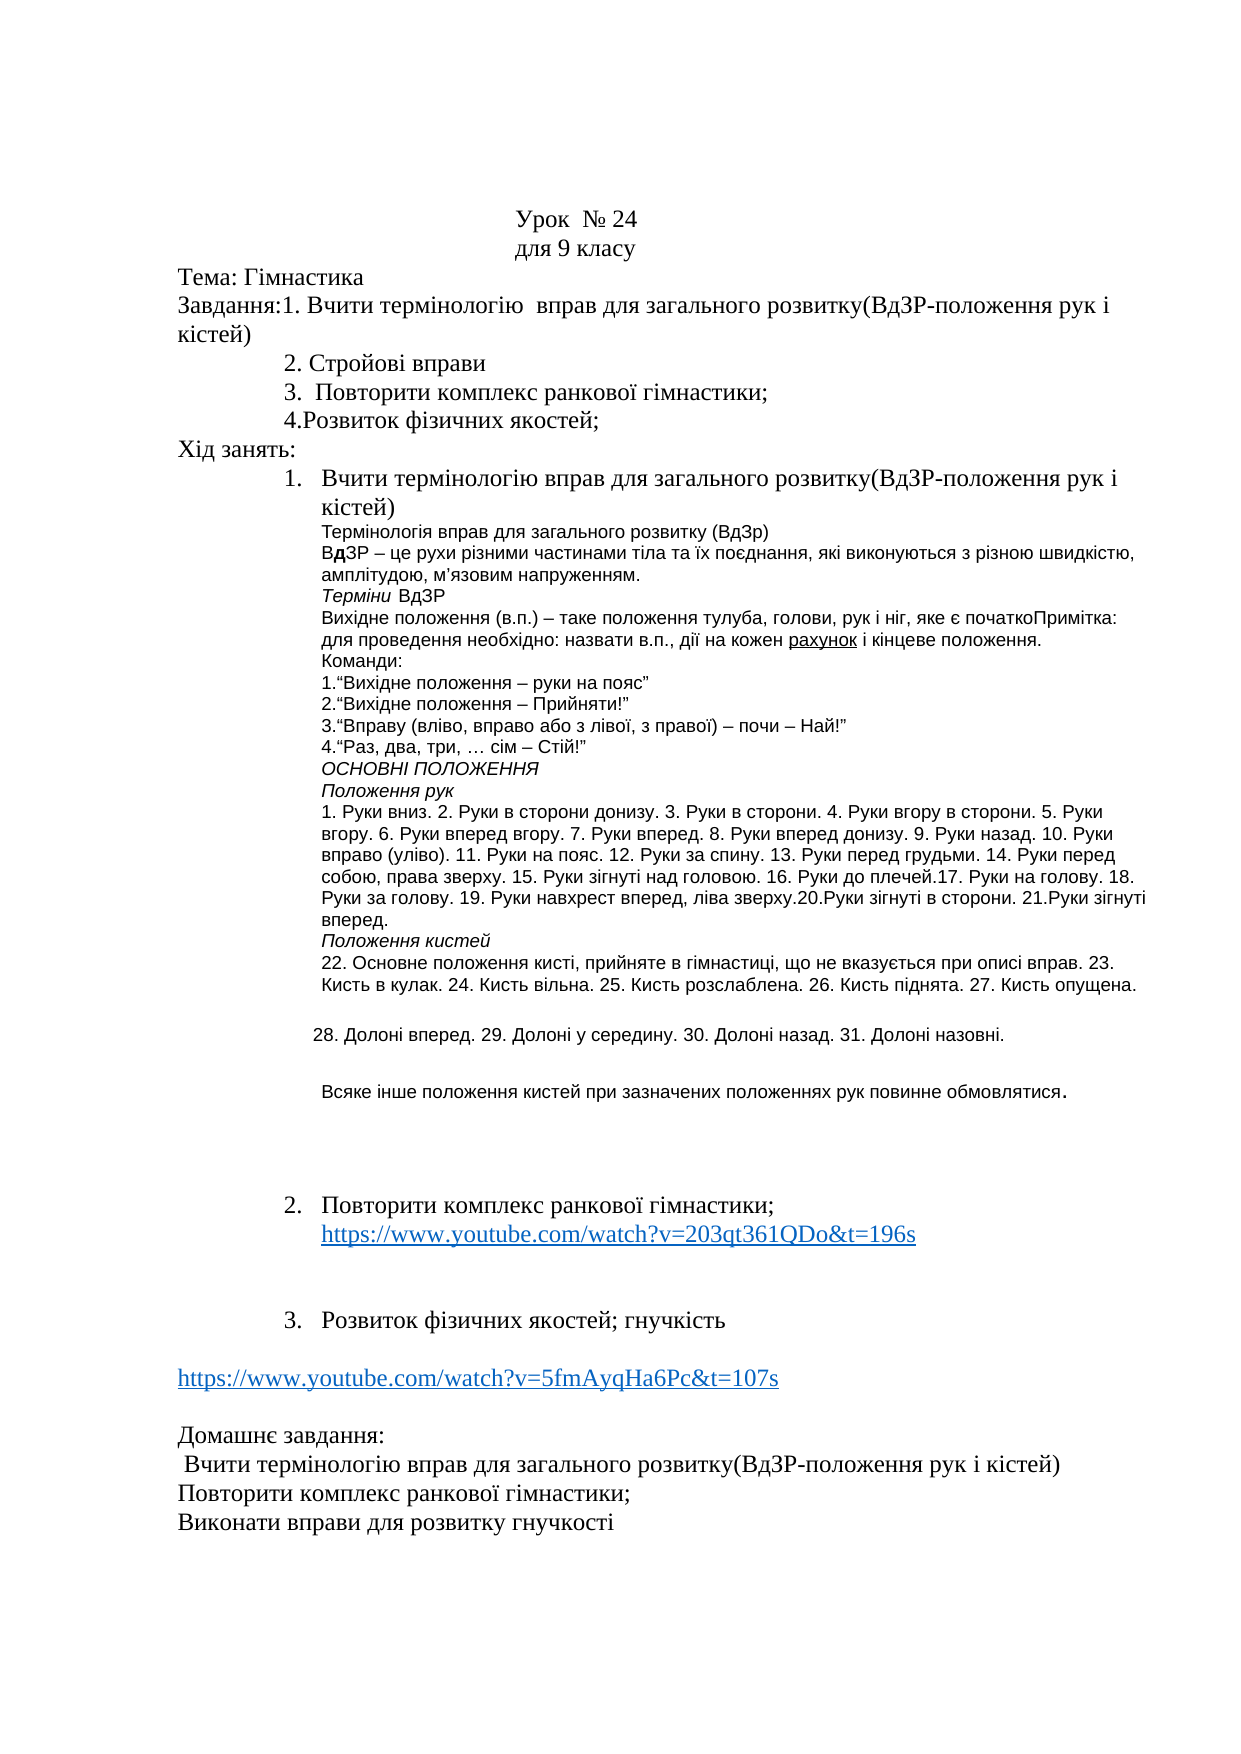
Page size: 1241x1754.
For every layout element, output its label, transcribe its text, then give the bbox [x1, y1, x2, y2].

text Завдання:1. Вчити термінологію вправ для загального розвитку(ВдЗР-положення рук і кістей) [177, 291, 1152, 348]
list Положення рук [321, 779, 1152, 801]
text Урок № 24 [177, 204, 1152, 233]
list Повторити комплекс ранкової гімнастики; [283, 1190, 1152, 1219]
list Вчити термінологію вправ для загального розвитку(ВдЗР-положення рук і кістей) [283, 463, 1152, 521]
list 3.“Вправу (вліво, вправо або з лівої, з правої) – почи – Най!” [321, 715, 1152, 736]
list Команди: [321, 650, 1152, 672]
list ОСНОВНІ ПОЛОЖЕННЯ [321, 758, 1152, 779]
list ВдЗР – це рухи різними частинами тіла та їх поєднання, які виконуються з різною швидкістю, амплітудою, м’язовим напруженням. [321, 542, 1152, 585]
list Термінологія вправ для загального розвитку (ВдЗр) [321, 521, 1152, 542]
text 4.Розвиток фізичних якостей; [177, 406, 1152, 434]
text Тема: Гімнастика [177, 262, 1152, 291]
list 2.“Вихідне положення – Прийняти!” [321, 693, 1152, 715]
list Положення кистей [321, 930, 1152, 952]
text https://www.youtube.com/watch?v=5fmAyqHa6Pc&t=107s [177, 1363, 1152, 1392]
list 1.“Вихідне положення – руки на пояс” [321, 672, 1152, 693]
text для 9 класу [177, 233, 1152, 262]
list 22. Основне положення кисті, прийняте в гімнастиці, що не вказується при описі вправ. 23. Кисть в кулак. 24. Кисть вільна. 25. Кисть розслаблена. 26. Кисть піднята. 27. Кисть опущена. [321, 952, 1152, 995]
list 1. Руки вниз. 2. Руки в сторони донизу. 3. Руки в сторони. 4. Руки вгору в сторони. 5. Руки вгору. 6. Руки вперед вгору. 7. Руки вперед. 8. Руки вперед донизу. 9. Руки назад. 10. Руки вправо (уліво). 11. Руки на пояс. 12. Руки за спину. 13. Руки перед грудьми. 14. Руки перед собою, права зверху. 15. Руки зігнуті над головою. 16. Руки до плечей.17. Руки на голову. 18. Руки за голову. 19. Руки навхрест вперед, ліва зверху.20.Руки зігнуті в сторони. 21.Руки зігнуті вперед. [321, 801, 1152, 930]
text Домашнє завдання: [177, 1420, 1152, 1449]
text 2. Стройові вправи [177, 348, 1152, 377]
text Виконати вправи для розвитку гнучкості [177, 1507, 1152, 1535]
list Всяке інше положення кистей при зазначених положеннях рук повинне обмовлятися. [321, 1075, 1152, 1104]
list Вихідне положення (в.п.) – таке положення тулуба, голови, рук і ніг, яке є початкоПримітка: для проведення необхідно: назвати в.п., дії на кожен рахунок і кінцеве положення. [321, 607, 1152, 650]
list Розвиток фізичних якостей; гнучкість [283, 1305, 1152, 1334]
list 4.“Раз, два, три, … сім – Стій!” [321, 736, 1152, 758]
text 28. Долоні вперед. 29. Долоні у середину. 30. Долоні назад. 31. Долоні назовні. [177, 1024, 1152, 1046]
list Терміни ВдЗР [321, 585, 1152, 607]
text Повторити комплекс ранкової гімнастики; [177, 1478, 1152, 1507]
text 3. Повторити комплекс ранкової гімнастики; [177, 377, 1152, 406]
text Хід занять: [177, 434, 1152, 463]
text Вчити термінологію вправ для загального розвитку(ВдЗР-положення рук і кістей) [177, 1449, 1152, 1478]
list https://www.youtube.com/watch?v=203qt361QDo&t=196s [321, 1219, 1152, 1248]
